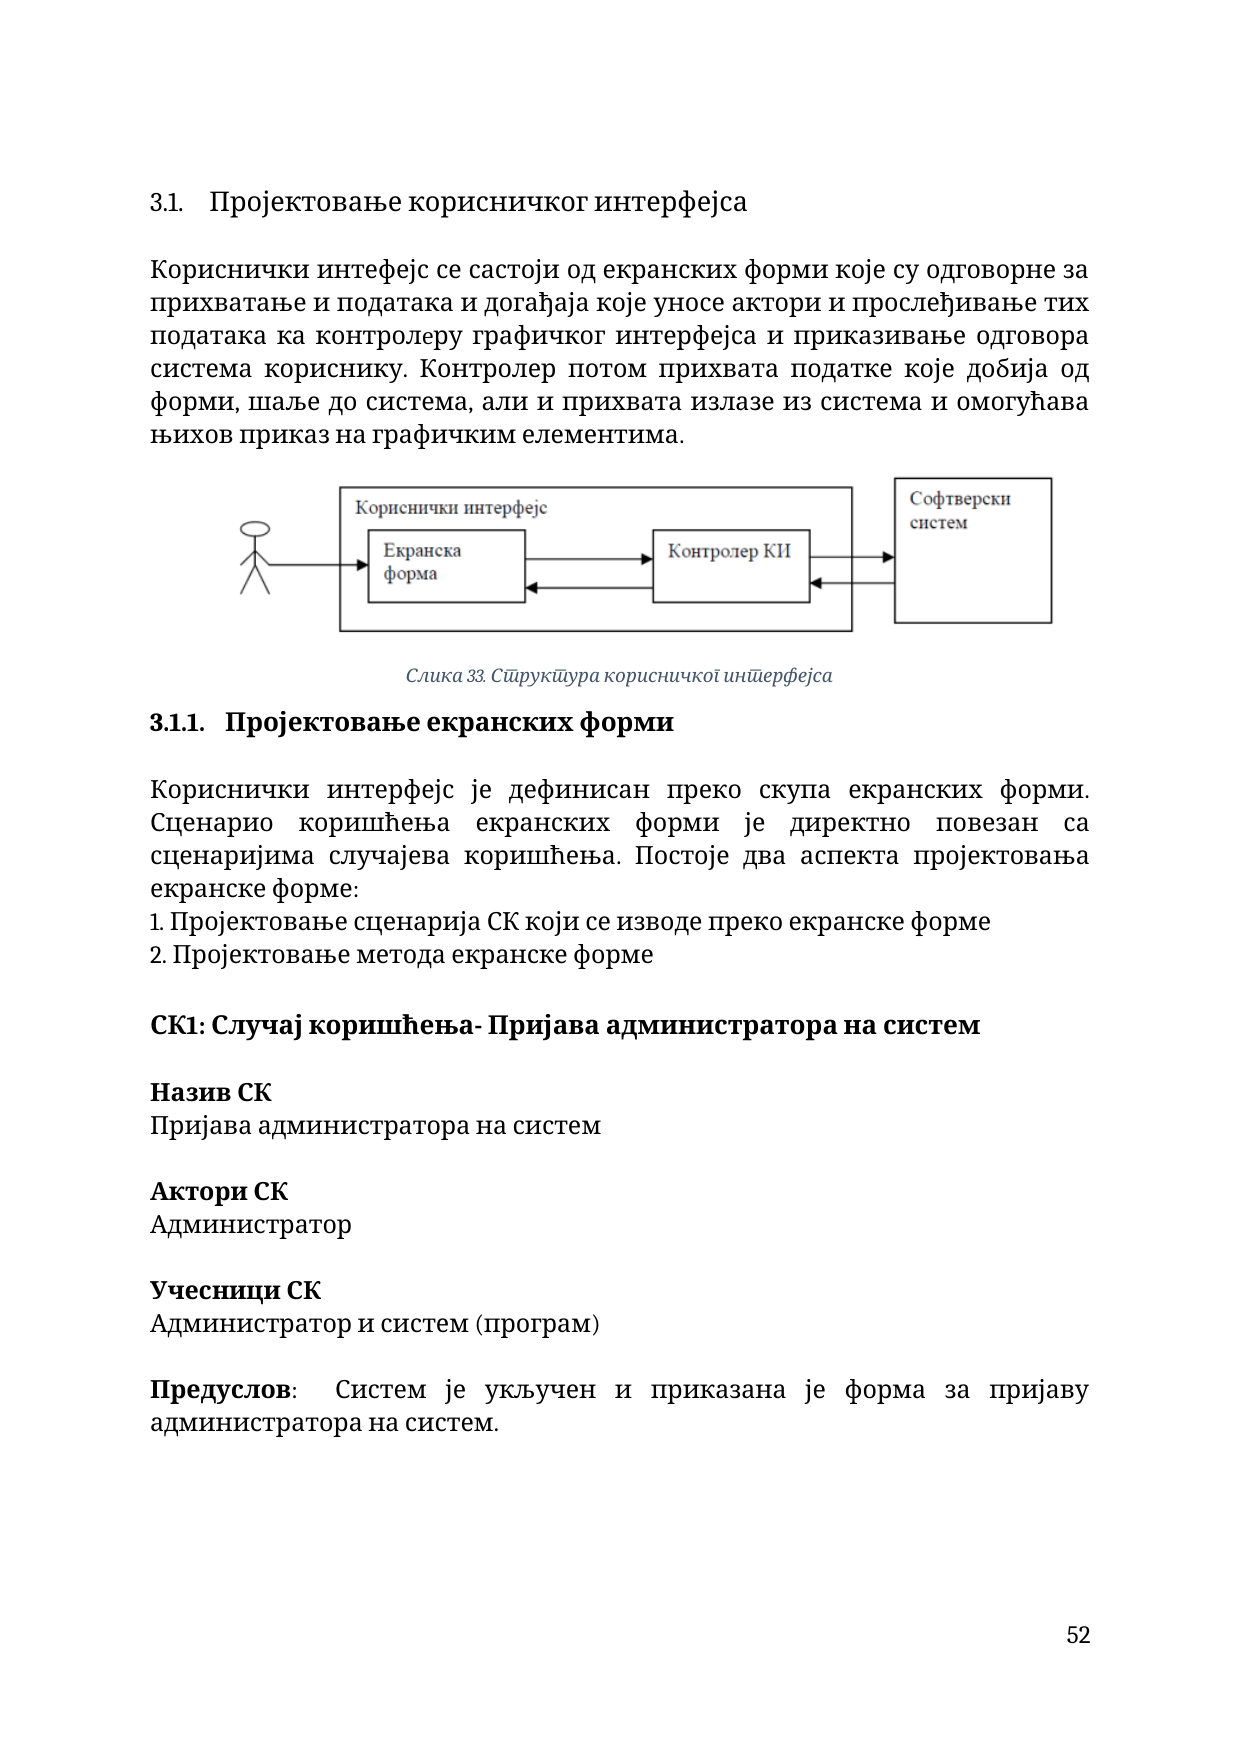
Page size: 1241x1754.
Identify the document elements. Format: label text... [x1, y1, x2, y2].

text 2. Пројектовање метода екранске форме [150, 941, 1090, 970]
text Назив СК [150, 1079, 1090, 1107]
picture [187, 454, 1128, 662]
text Администратор [150, 1211, 1090, 1239]
subtitle Пројектовање екранских форми [150, 708, 1090, 738]
text Слика 33. Структура корисничког интерфејса [150, 666, 1090, 688]
text Предуслов: Систем је укључен и приказана је форма за пријаву администратора на систем. [150, 1376, 1090, 1438]
text Администратор и систем (програм) [150, 1310, 1090, 1339]
text Учесници СК [150, 1277, 1090, 1306]
text Пријава администратора на систем [150, 1112, 1090, 1141]
text 1. Пројектовање сценарија СК који се изводе преко екранске форме [150, 908, 1090, 937]
subtitle СК1: Случај коришћења- Пријава администратора на систем [150, 1011, 1090, 1041]
subtitle Пројектовање корисничког интерфејса [150, 187, 1090, 218]
text Кориснички интерфејс је дефинисан преко скупа екранских форми. Сценарио коришћења екранских форми је директно повезан са сценаријима случајева коришћења. Постоје два аспекта пројектовања екранске форме: [150, 776, 1090, 904]
text Актори СК [150, 1178, 1090, 1207]
text Кориснички интефејс се састоји од екранских форми које су одговорне за прихватање и података и догађаја које уносе актори и прослеђивање тих података ка контролeру графичког интерфејса и приказивање одговора система кориснику. Контролер потом прихвата податке које добија од форми, шаље до система, али и прихвата излазе из система и омогућава њихов приказ на графичким елементима. [150, 256, 1090, 450]
